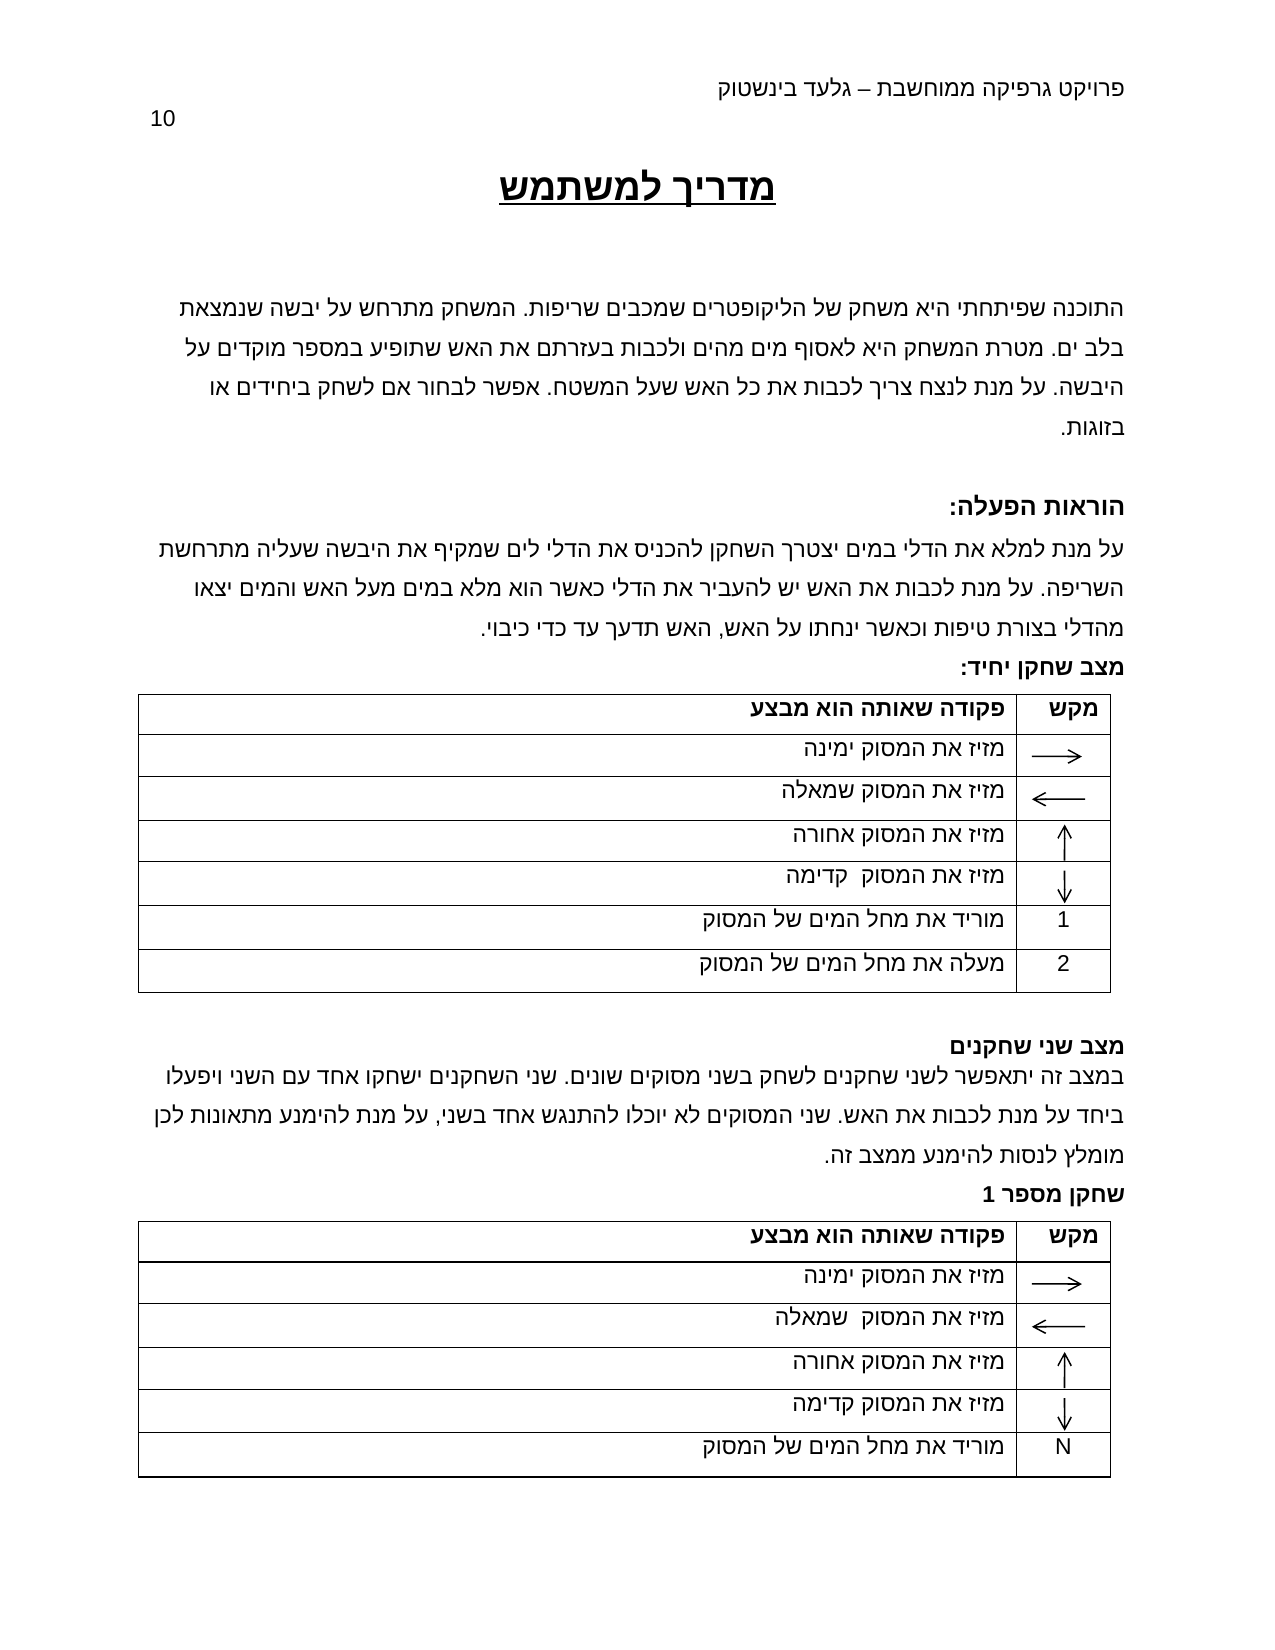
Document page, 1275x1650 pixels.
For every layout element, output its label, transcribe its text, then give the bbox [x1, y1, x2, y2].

text מצב שחקן יחיד: [150, 654, 1125, 680]
table_cell מזיז את המסוק ימינה [139, 735, 1016, 776]
table_cell N [1017, 1433, 1110, 1476]
table_header מקש [1017, 695, 1110, 734]
table_header מקש [1017, 1222, 1110, 1261]
table_cell מוריד את מחל המים של המסוק [139, 1433, 1016, 1476]
text הוראות הפעלה: [150, 492, 1125, 521]
table_cell [1017, 1304, 1110, 1347]
table_cell [1017, 1348, 1110, 1388]
table_cell מוריד את מחל המים של המסוק [139, 906, 1016, 949]
text במצב זה יתאפשר לשני שחקנים לשחק בשני מסוקים שונים. שני השחקנים ישחקו אחד עם השני ויפעלו ביחד על מנת לכבות את האש. שני המסוקים לא יוכלו להתנגש אחד בשני, על מנת להימנע מתאונות לכן מומלץ לנסות להימנע ממצב זה. [150, 1063, 1125, 1168]
table_cell [1017, 1263, 1110, 1303]
table_cell [1017, 821, 1110, 861]
text מצב שני שחקנים [150, 1033, 1125, 1059]
text מדריך למשתמש [150, 166, 1125, 209]
table_cell מזיז את המסוק קדימה [139, 862, 1016, 904]
table_cell 1 [1017, 906, 1110, 949]
table_cell מזיז את המסוק שמאלה [139, 777, 1016, 819]
table_cell [1017, 777, 1110, 819]
table_cell מזיז את המסוק ימינה [139, 1263, 1016, 1303]
text התוכנה שפיתחתי היא משחק של הליקופטרים שמכבים שריפות. המשחק מתרחש על יבשה שנמצאת בלב ים. מטרת המשחק היא לאסוף מים מהים ולכבות בעזרתם את האש שתופיע במספר מוקדים על היבשה. על מנת לנצח צריך לכבות את כל האש שעל המשטח. אפשר לבחור אם לשחק ביחידים או בזוגות. [150, 295, 1125, 440]
table_cell [1017, 735, 1110, 776]
table_cell [1017, 862, 1110, 904]
table_cell מזיז את המסוק שמאלה [139, 1304, 1016, 1347]
table_cell מזיז את המסוק קדימה [139, 1390, 1016, 1432]
text שחקן מספר 1 [150, 1181, 1125, 1208]
table_header פקודה שאותה הוא מבצע [139, 695, 1016, 734]
table_cell 2 [1017, 950, 1110, 992]
table_cell מזיז את המסוק אחורה [139, 821, 1016, 861]
table_cell מזיז את המסוק אחורה [139, 1348, 1016, 1388]
text על מנת למלא את הדלי במים יצטרך השחקן להכניס את הדלי לים שמקיף את היבשה שעליה מתרחשת השריפה. על מנת לכבות את האש יש להעביר את הדלי כאשר הוא מלא במים מעל האש והמים יצאו מהדלי בצורת טיפות וכאשר ינחתו על האש, האש תדעך עד כדי כיבוי. [150, 536, 1125, 641]
table_cell מעלה את מחל המים של המסוק [139, 950, 1016, 992]
table_cell [1017, 1390, 1110, 1432]
table_header פקודה שאותה הוא מבצע [139, 1222, 1016, 1261]
